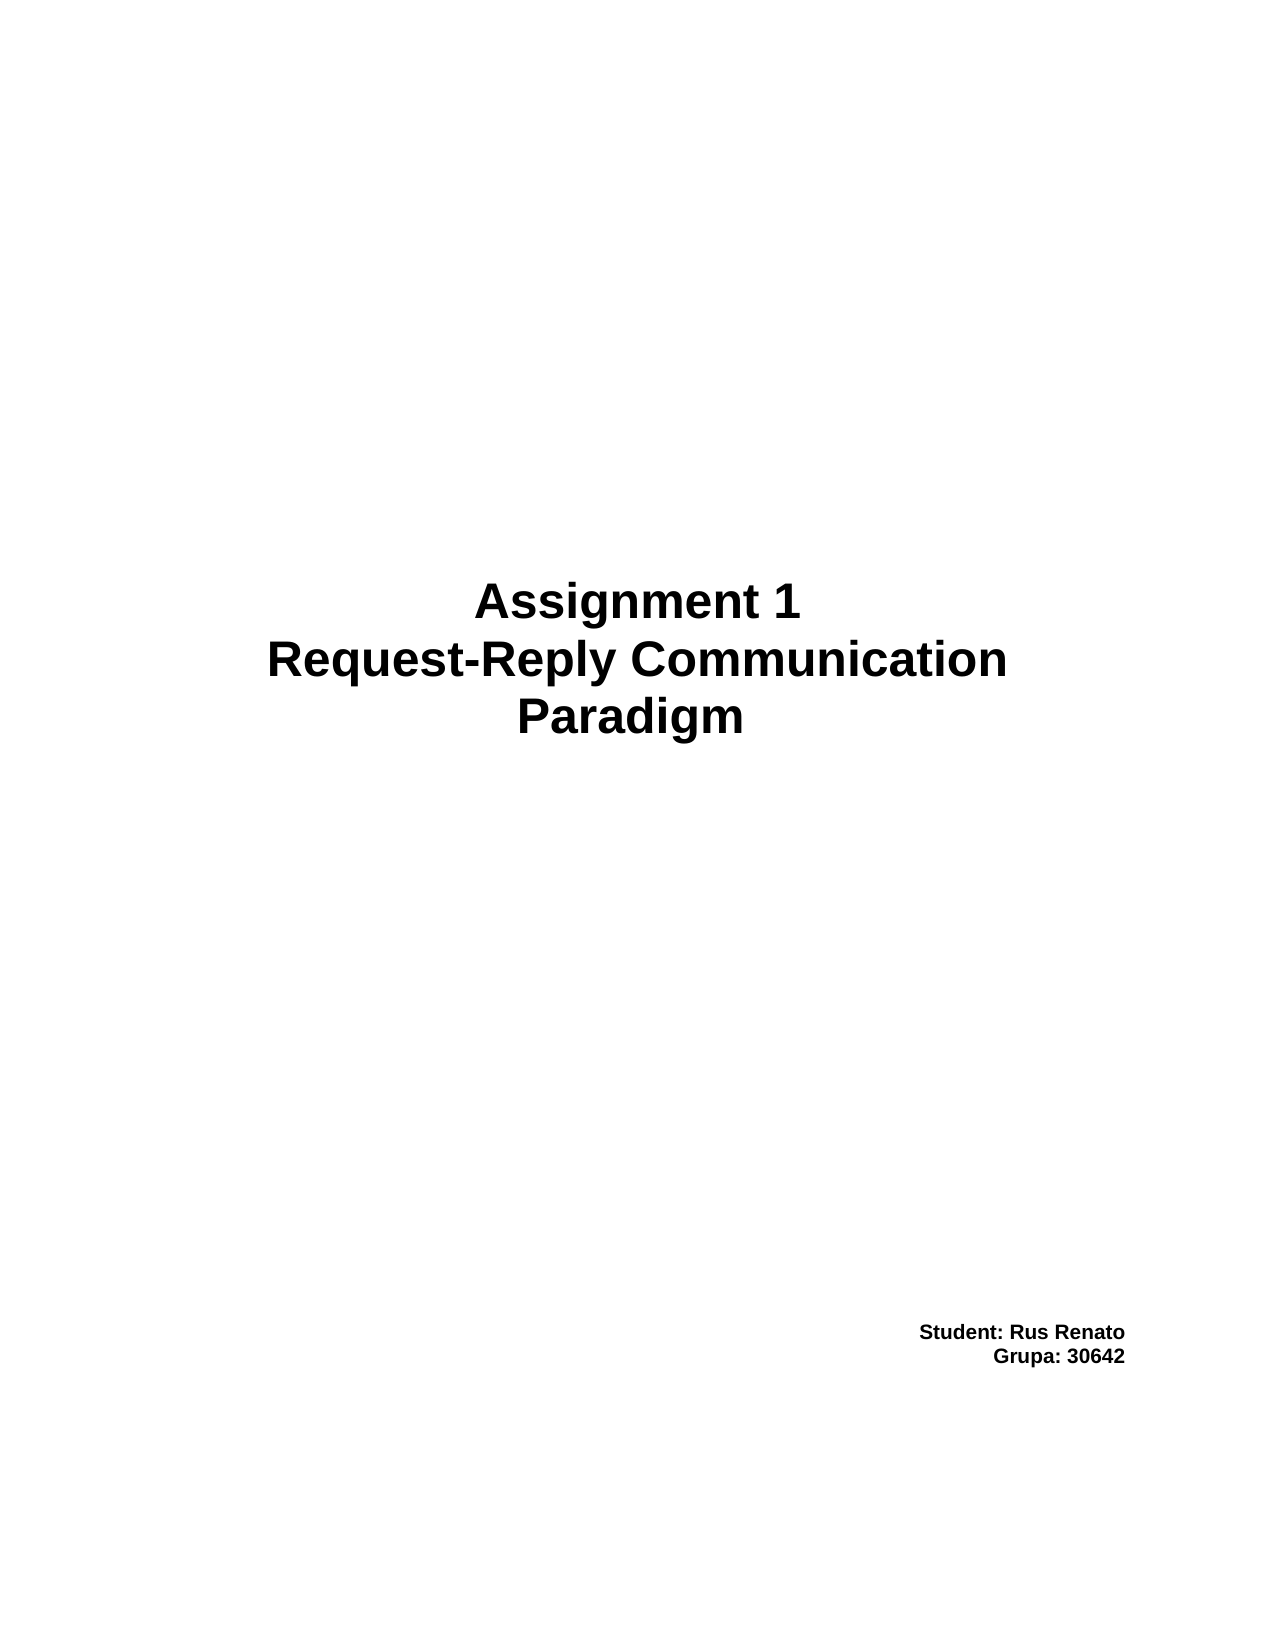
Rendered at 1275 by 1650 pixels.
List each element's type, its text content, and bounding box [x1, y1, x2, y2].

text Assignment 1 [150, 572, 1125, 629]
text Student: Rus Renato [150, 1320, 1125, 1344]
text Request-Reply Communication Paradigm [150, 629, 1125, 744]
text Grupa: 30642 [150, 1344, 1125, 1368]
